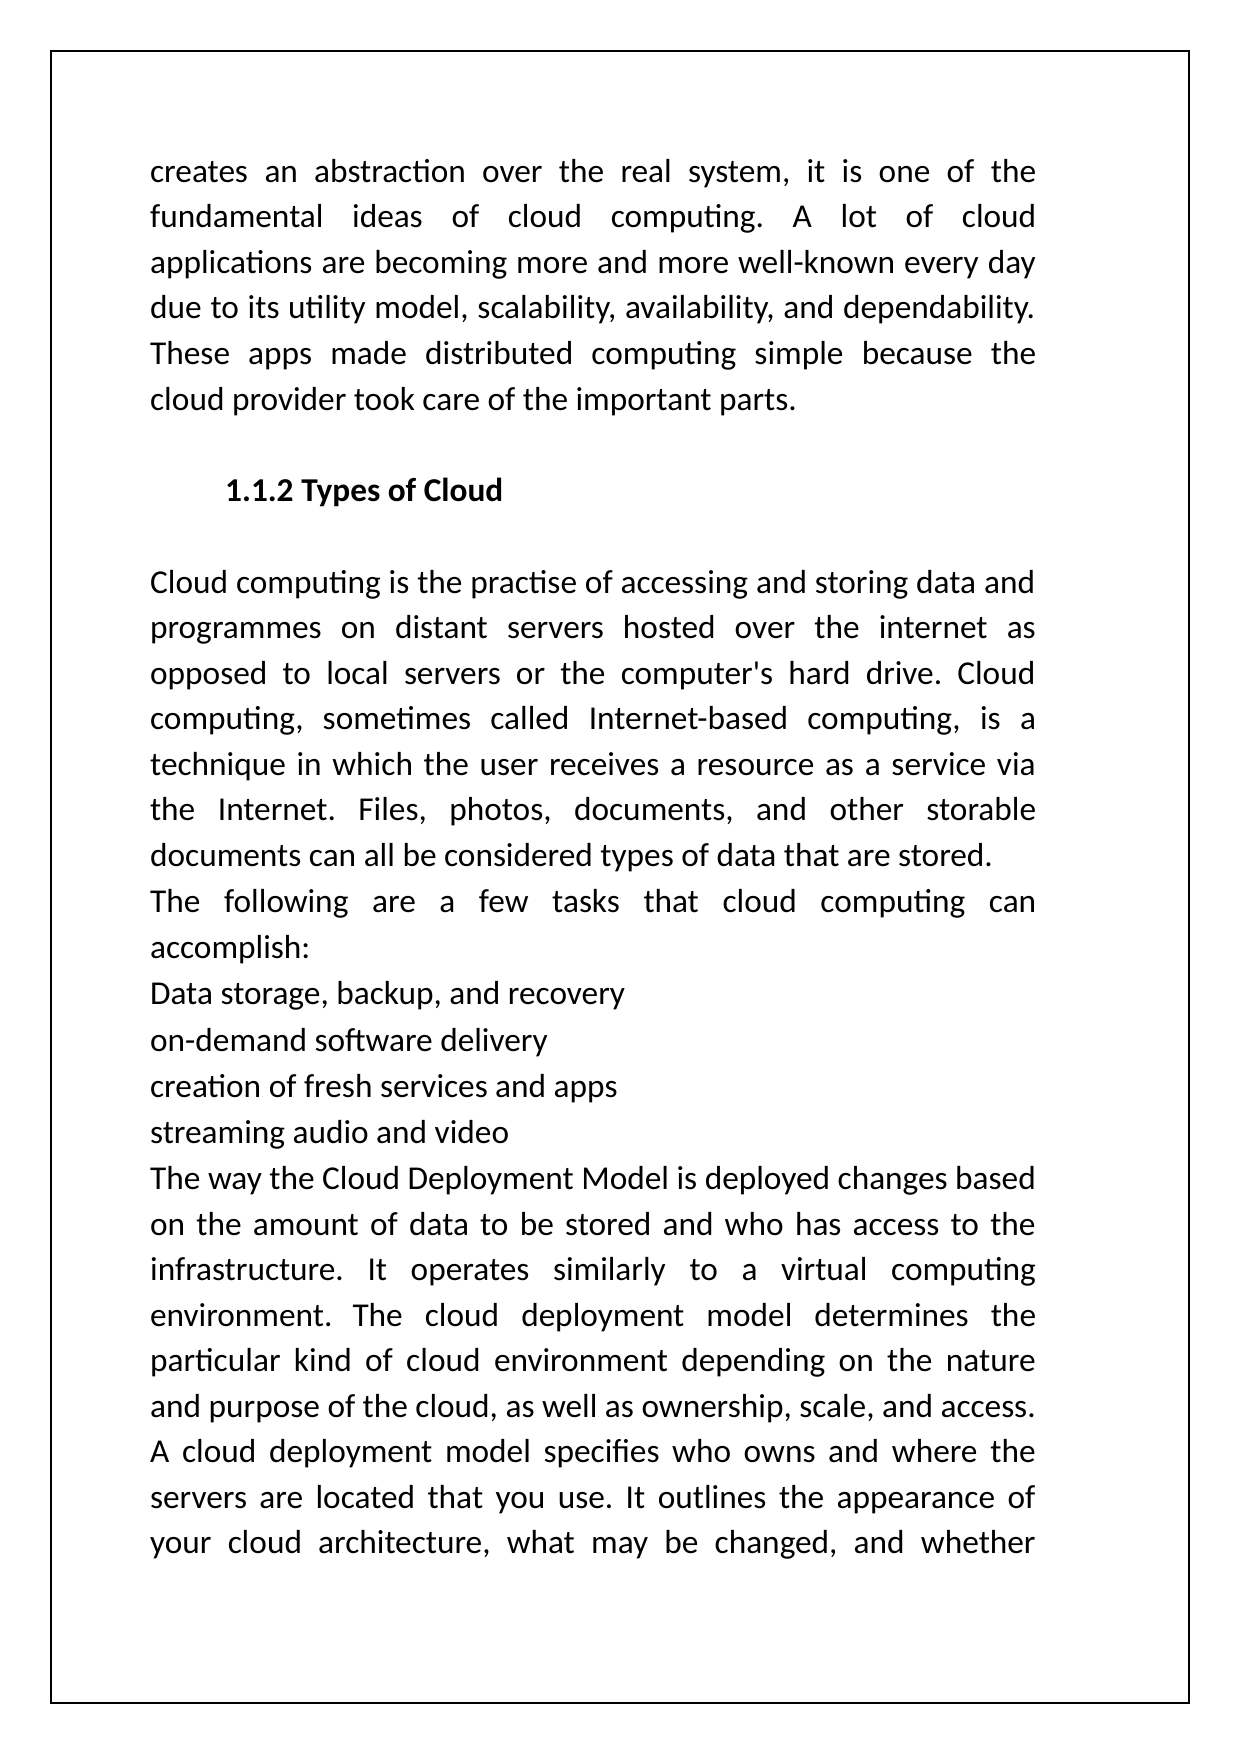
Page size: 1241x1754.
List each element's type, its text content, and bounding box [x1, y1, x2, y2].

list streaming audio and video [150, 1112, 1037, 1152]
text creation of fresh services and apps [150, 1065, 1037, 1106]
list Types of Cloud [225, 469, 1037, 509]
text Data storage, backup, and recovery [150, 972, 1037, 1013]
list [150, 1157, 1037, 1562]
text Cloud computing is the practise of accessing and storing data and programmes on distant servers hosted over the internet as opposed to local servers or the computer's hard drive. Cloud computing, sometimes called Internet-based computing, is a technique in which the user receives a resource as a service via the Internet. Files, photos, documents, and other storable documents can all be considered types of data that are stored. [150, 561, 1037, 874]
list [150, 150, 1037, 418]
text on-demand software delivery [150, 1019, 1037, 1059]
text The following are a few tasks that cloud computing can accomplish: [150, 880, 1037, 966]
